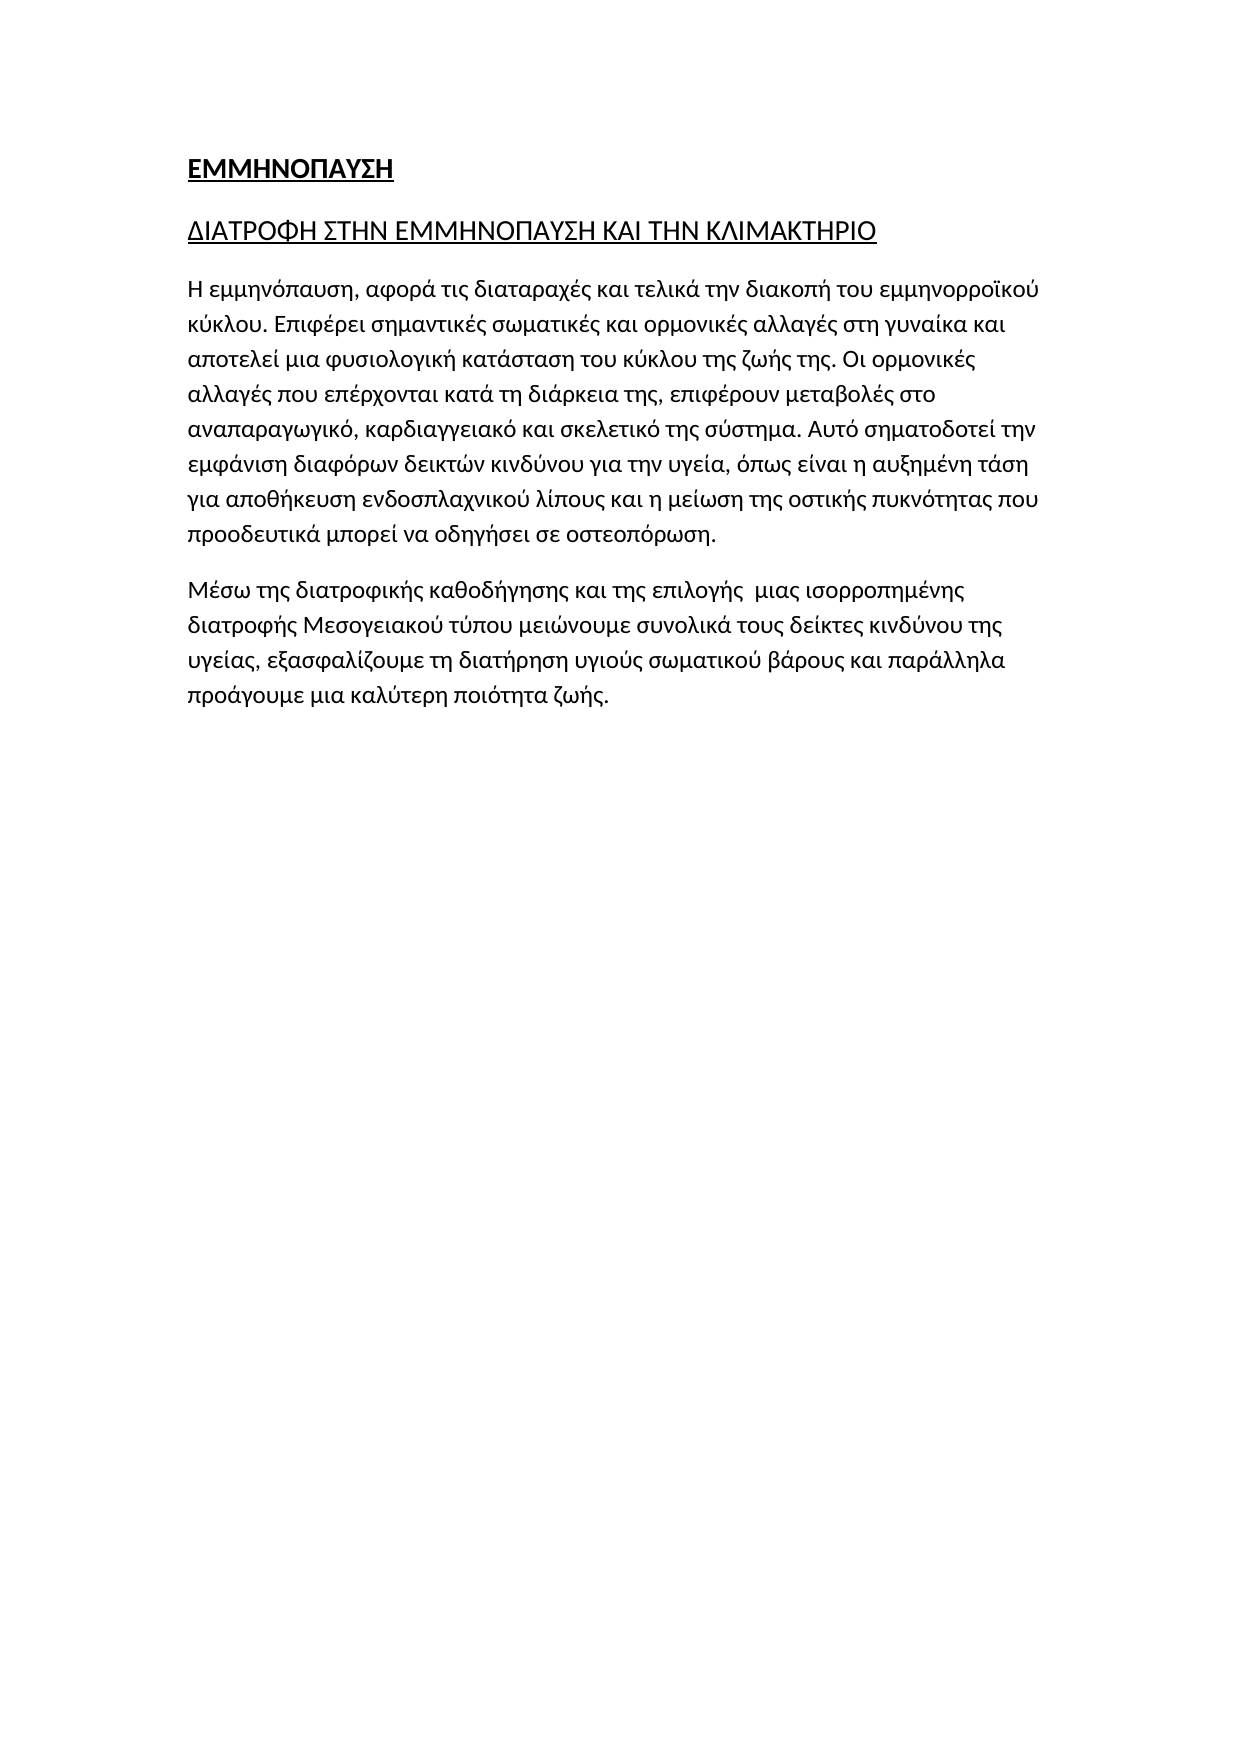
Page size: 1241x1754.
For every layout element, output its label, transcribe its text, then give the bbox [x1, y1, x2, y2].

text Μέσω της διατροφικής καθοδήγησης και της επιλογής μιας ισορροπημένης διατροφής Μεσογειακού τύπου μειώνουμε συνολικά τους δείκτες κινδύνου της υγείας, εξασφαλίζουμε τη διατήρηση υγιούς σωματικού βάρους και παράλληλα προάγουμε μια καλύτερη ποιότητα ζωής. [187, 574, 1053, 710]
text Η εμμηνόπαυση, αφορά τις διαταραχές και τελικά την διακοπή του εμμηνορροϊκού κύκλου. Επιφέρει σημαντικές σωματικές και ορμονικές αλλαγές στη γυναίκα και αποτελεί μια φυσιολογική κατάσταση του κύκλου της ζωής της. Οι ορμονικές αλλαγές που επέρχονται κατά τη διάρκεια της, επιφέρουν μεταβολές στο αναπαραγωγικό, καρδιαγγειακό και σκελετικό της σύστημα. Αυτό σηματοδοτεί την εμφάνιση διαφόρων δεικτών κινδύνου για την υγεία, όπως είναι η αυξημένη τάση για αποθήκευση ενδοσπλαχνικού λίπους και η μείωση της οστικής πυκνότητας που προοδευτικά μπορεί να οδηγήσει σε οστεοπόρωση. [187, 273, 1053, 549]
text ΔΙΑΤΡΟΦΗ ΣΤΗΝ ΕΜΜΗΝΟΠΑΥΣΗ ΚΑΙ ΤΗΝ ΚΛΙΜΑΚΤΗΡΙΟ [187, 212, 1053, 247]
text ΕΜΜΗΝΟΠΑΥΣΗ [187, 150, 1053, 186]
